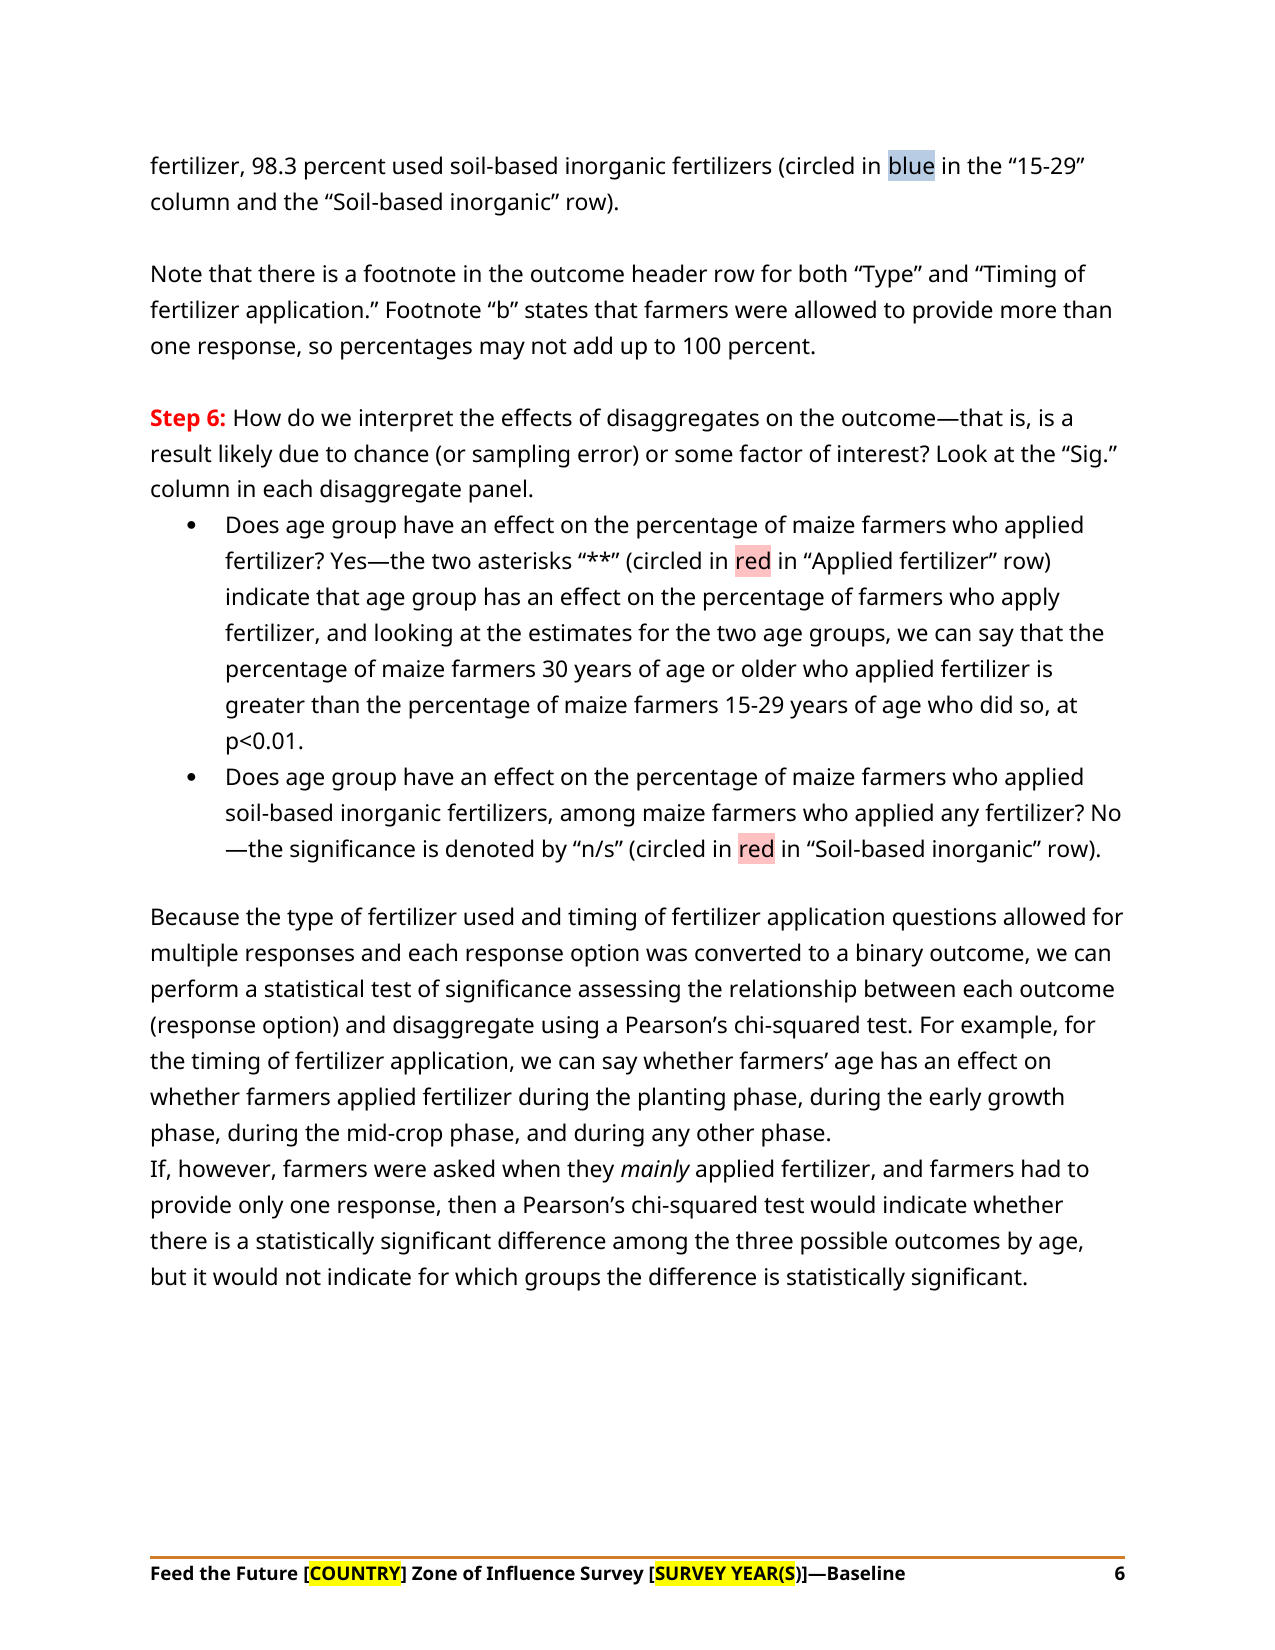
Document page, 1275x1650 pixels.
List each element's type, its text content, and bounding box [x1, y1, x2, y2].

text Step 6: How do we interpret the effects of disaggregates on the outcome—that is, is a result likely due to chance (or sampling error) or some factor of interest? Look at the “Sig.” column in each disaggregate panel. [150, 402, 1125, 505]
list Does age group have an effect on the percentage of maize farmers who applied fertilizer? Yes—the two asterisks “**” (circled in red in “Applied fertilizer” row) indicate that age group has an effect on the percentage of farmers who apply fertilizer, and looking at the estimates for the two age groups, we can say that the percentage of maize farmers 30 years of age or older who applied fertilizer is greater than the percentage of maize farmers 15-29 years of age who did so, at p<0.01. [187, 509, 1125, 756]
text If, however, farmers were asked when they mainly applied fertilizer, and farmers had to provide only one response, then a Pearson’s chi-squared test would indicate whether there is a statistically significant difference among the three possible outcomes by age, but it would not indicate for which groups the difference is statistically significant. [150, 1153, 1125, 1292]
text Note that there is a footnote in the outcome header row for both “Type” and “Timing of fertilizer application.” Footnote “b” states that farmers were allowed to provide more than one response, so percentages may not add up to 100 percent. [150, 258, 1125, 361]
list Does age group have an effect on the percentage of maize farmers who applied soil-based inorganic fertilizers, among maize farmers who applied any fertilizer? No—the significance is denoted by “n/s” (circled in red in “Soil-based inorganic” row). [187, 761, 1125, 864]
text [150, 150, 1125, 217]
text Because the type of fertilizer used and timing of fertilizer application questions allowed for multiple responses and each response option was converted to a binary outcome, we can perform a statistical test of significance assessing the relationship between each outcome (response option) and disaggregate using a Pearson’s chi-squared test. For example, for the timing of fertilizer application, we can say whether farmers’ age has an effect on whether farmers applied fertilizer during the planting phase, during the early growth phase, during the mid-crop phase, and during any other phase. [150, 901, 1125, 1148]
